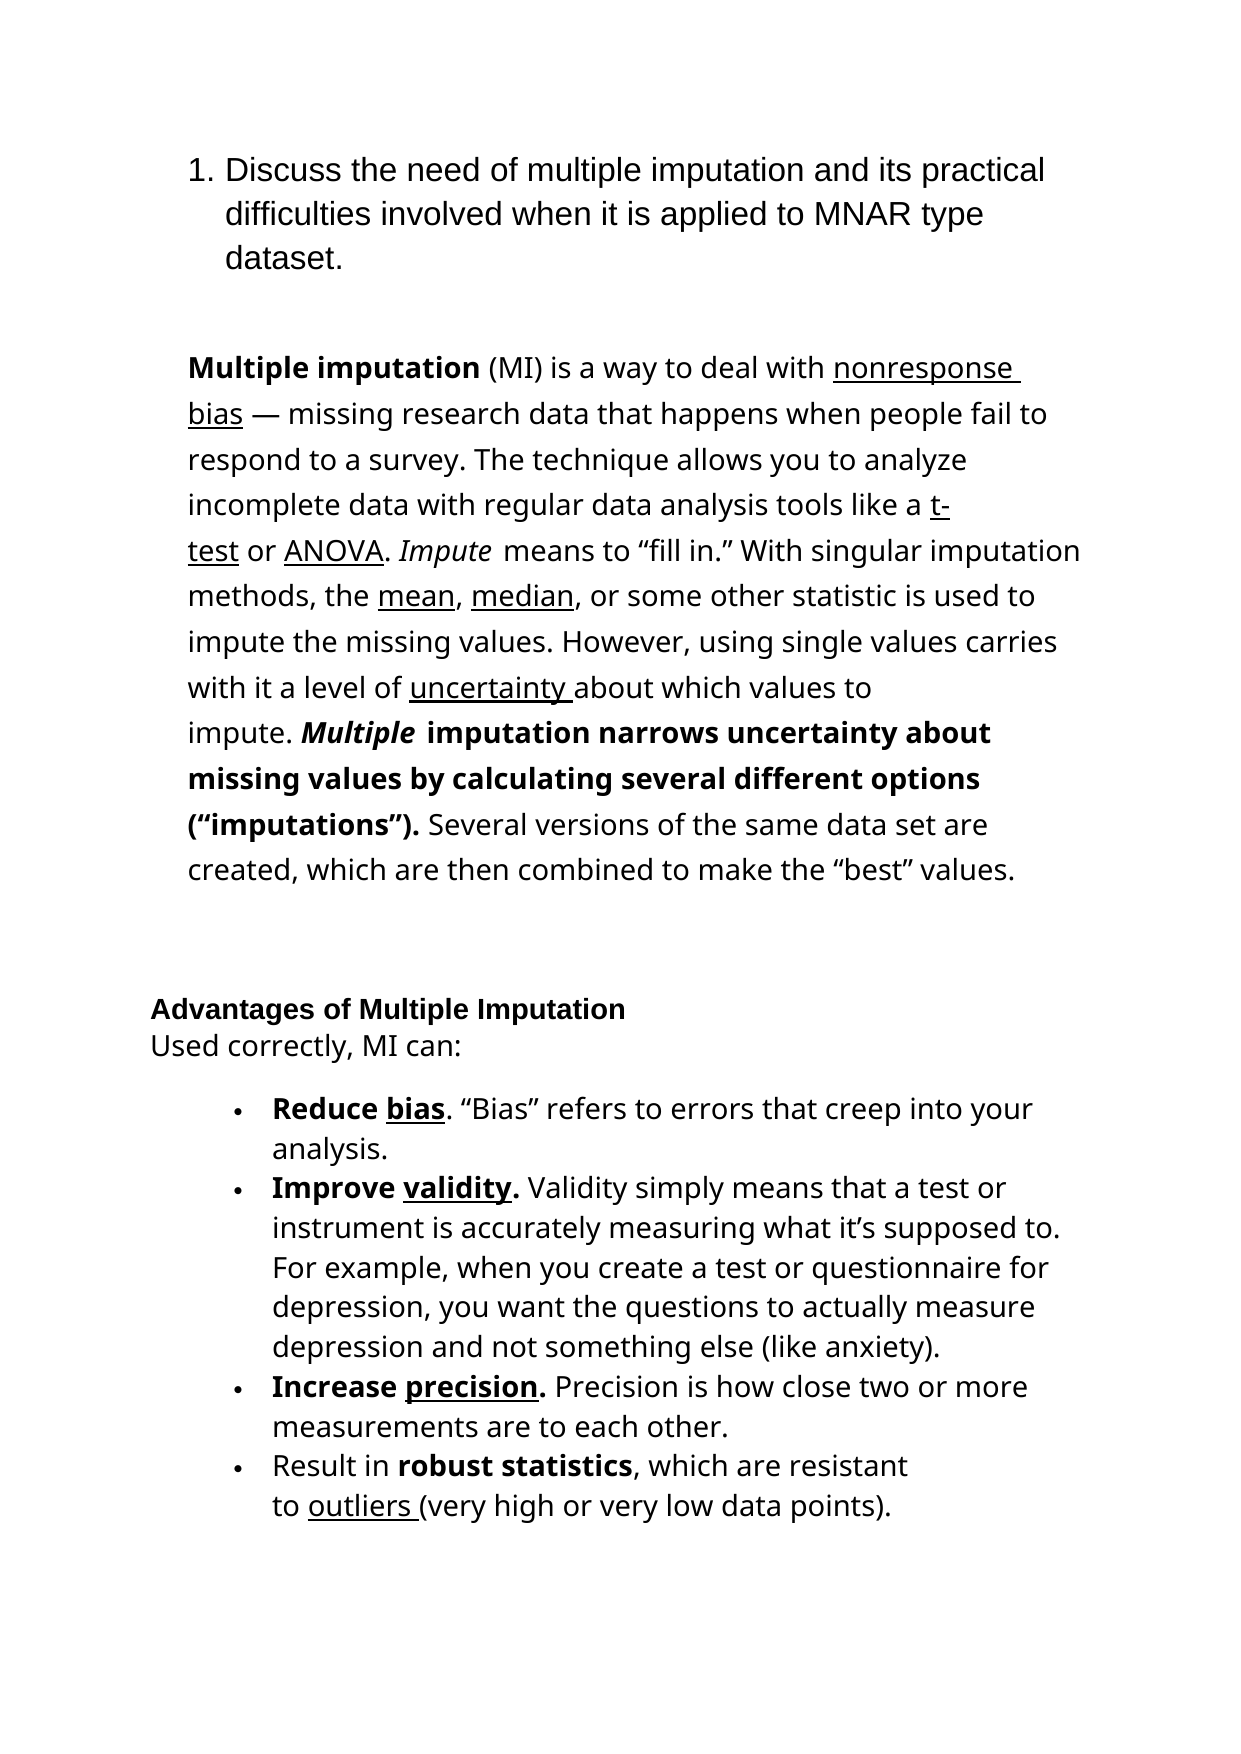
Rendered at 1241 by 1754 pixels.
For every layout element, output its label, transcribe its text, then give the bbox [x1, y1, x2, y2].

list Discuss the need of multiple imputation and its practical difficulties involved when it is applied to MNAR type dataset. [187, 150, 1090, 277]
list Improve validity. Validity simply means that a test or instrument is accurately measuring what it’s supposed to. For example, when you create a test or questionnaire for depression, you want the questions to actually measure depression and not something else (like anxiety). [234, 1168, 1090, 1366]
list Increase precision. Precision is how close two or more measurements are to each other. [234, 1366, 1090, 1446]
text Multiple imputation (MI) is a way to deal with nonresponse bias — missing research data that happens when people fail to respond to a survey. The technique allows you to analyze incomplete data with regular data analysis tools like a t-test or ANOVA. Impute means to “fill in.” With singular imputation methods, the mean, median, or some other statistic is used to impute the missing values. However, using single values carries with it a level of uncertainty about which values to impute. Multiple imputation narrows uncertainty about missing values by calculating several different options (“imputations”). Several versions of the same data set are created, which are then combined to make the “best” values. [187, 347, 1090, 889]
list Reduce bias. “Bias” refers to errors that creep into your analysis. [234, 1088, 1090, 1168]
subtitle Advantages of Multiple Imputation [150, 971, 1090, 1025]
list Result in robust statistics, which are resistant to outliers (very high or very low data points). [234, 1446, 1090, 1525]
text Used correctly, MI can: [150, 1025, 1090, 1065]
